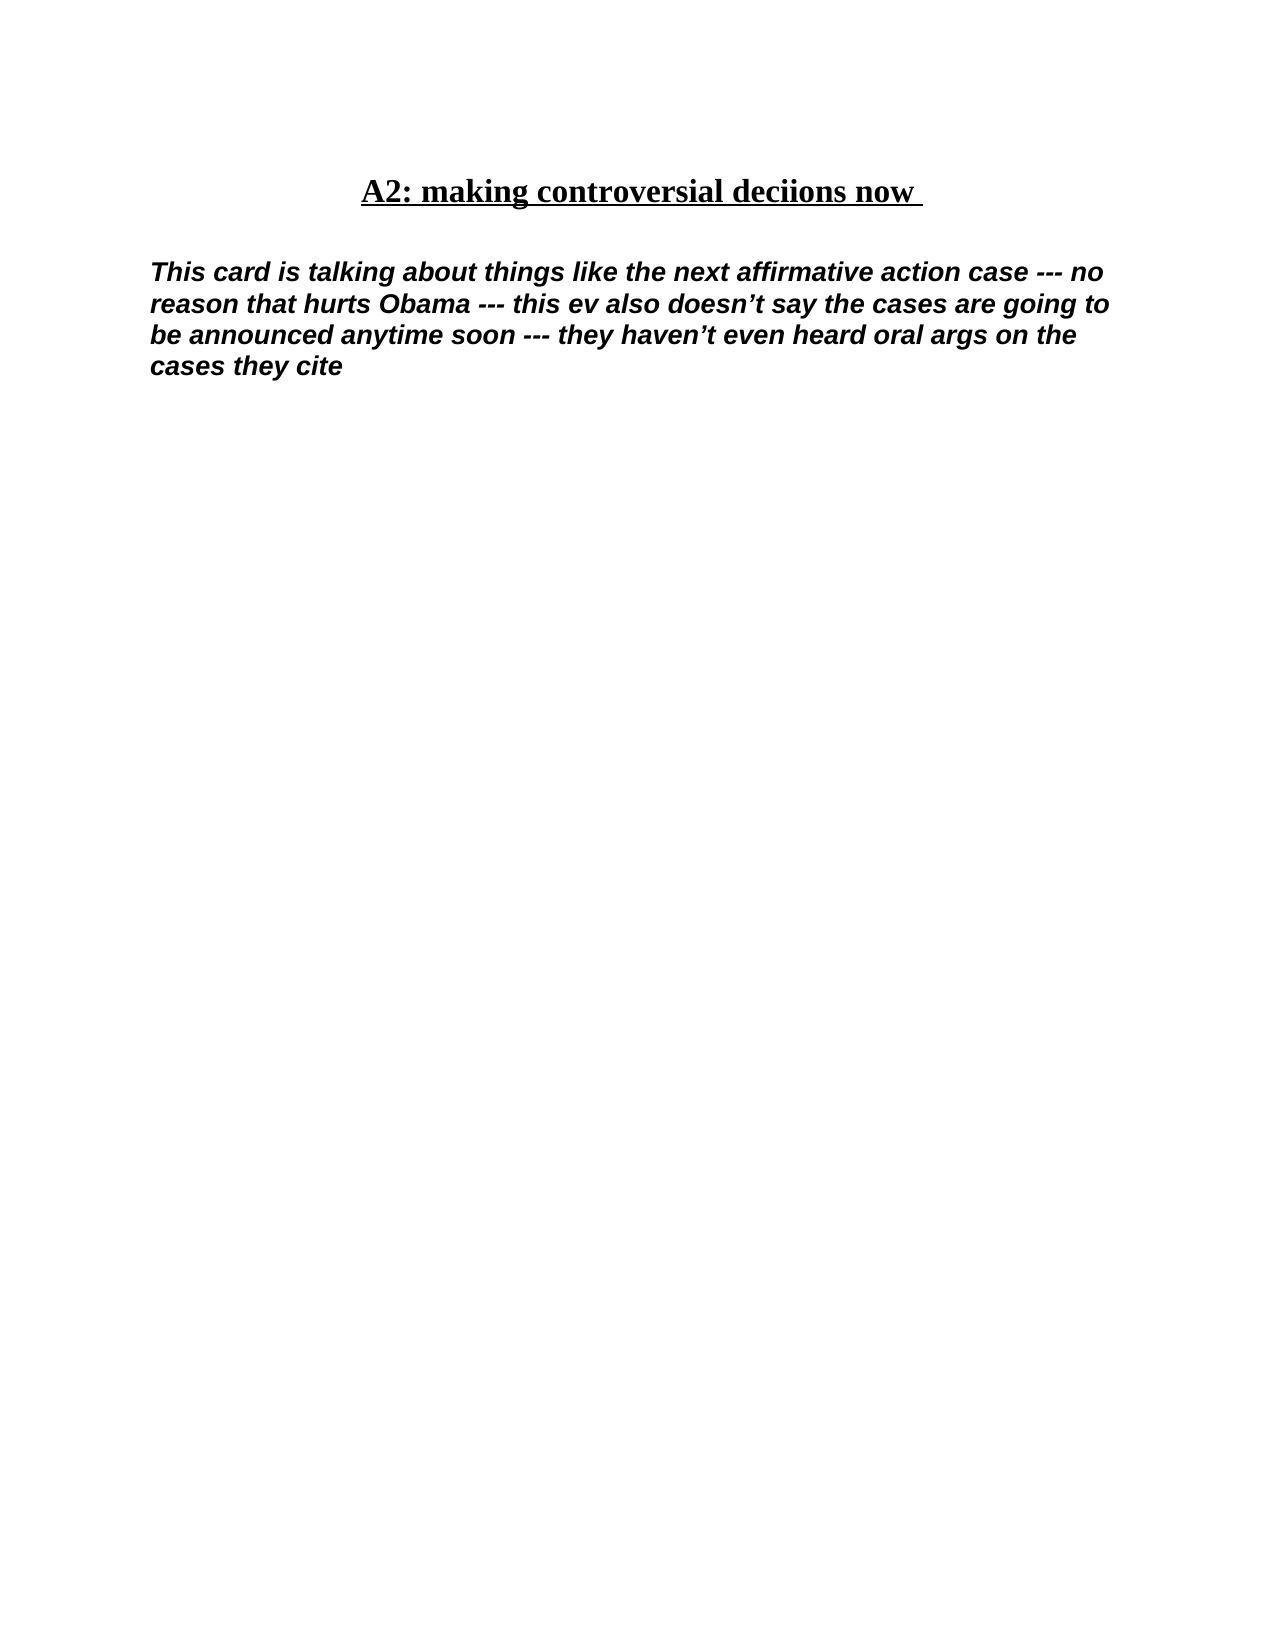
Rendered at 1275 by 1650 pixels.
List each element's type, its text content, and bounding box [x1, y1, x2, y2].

subtitle This card is talking about things like the next affirmative action case --- no reason that hurts Obama --- this ev also doesn’t say the cases are going to be announced anytime soon --- they haven’t even heard oral args on the cases they cite [150, 256, 1125, 381]
subtitle A2: making controversial deciions now [150, 171, 1125, 209]
